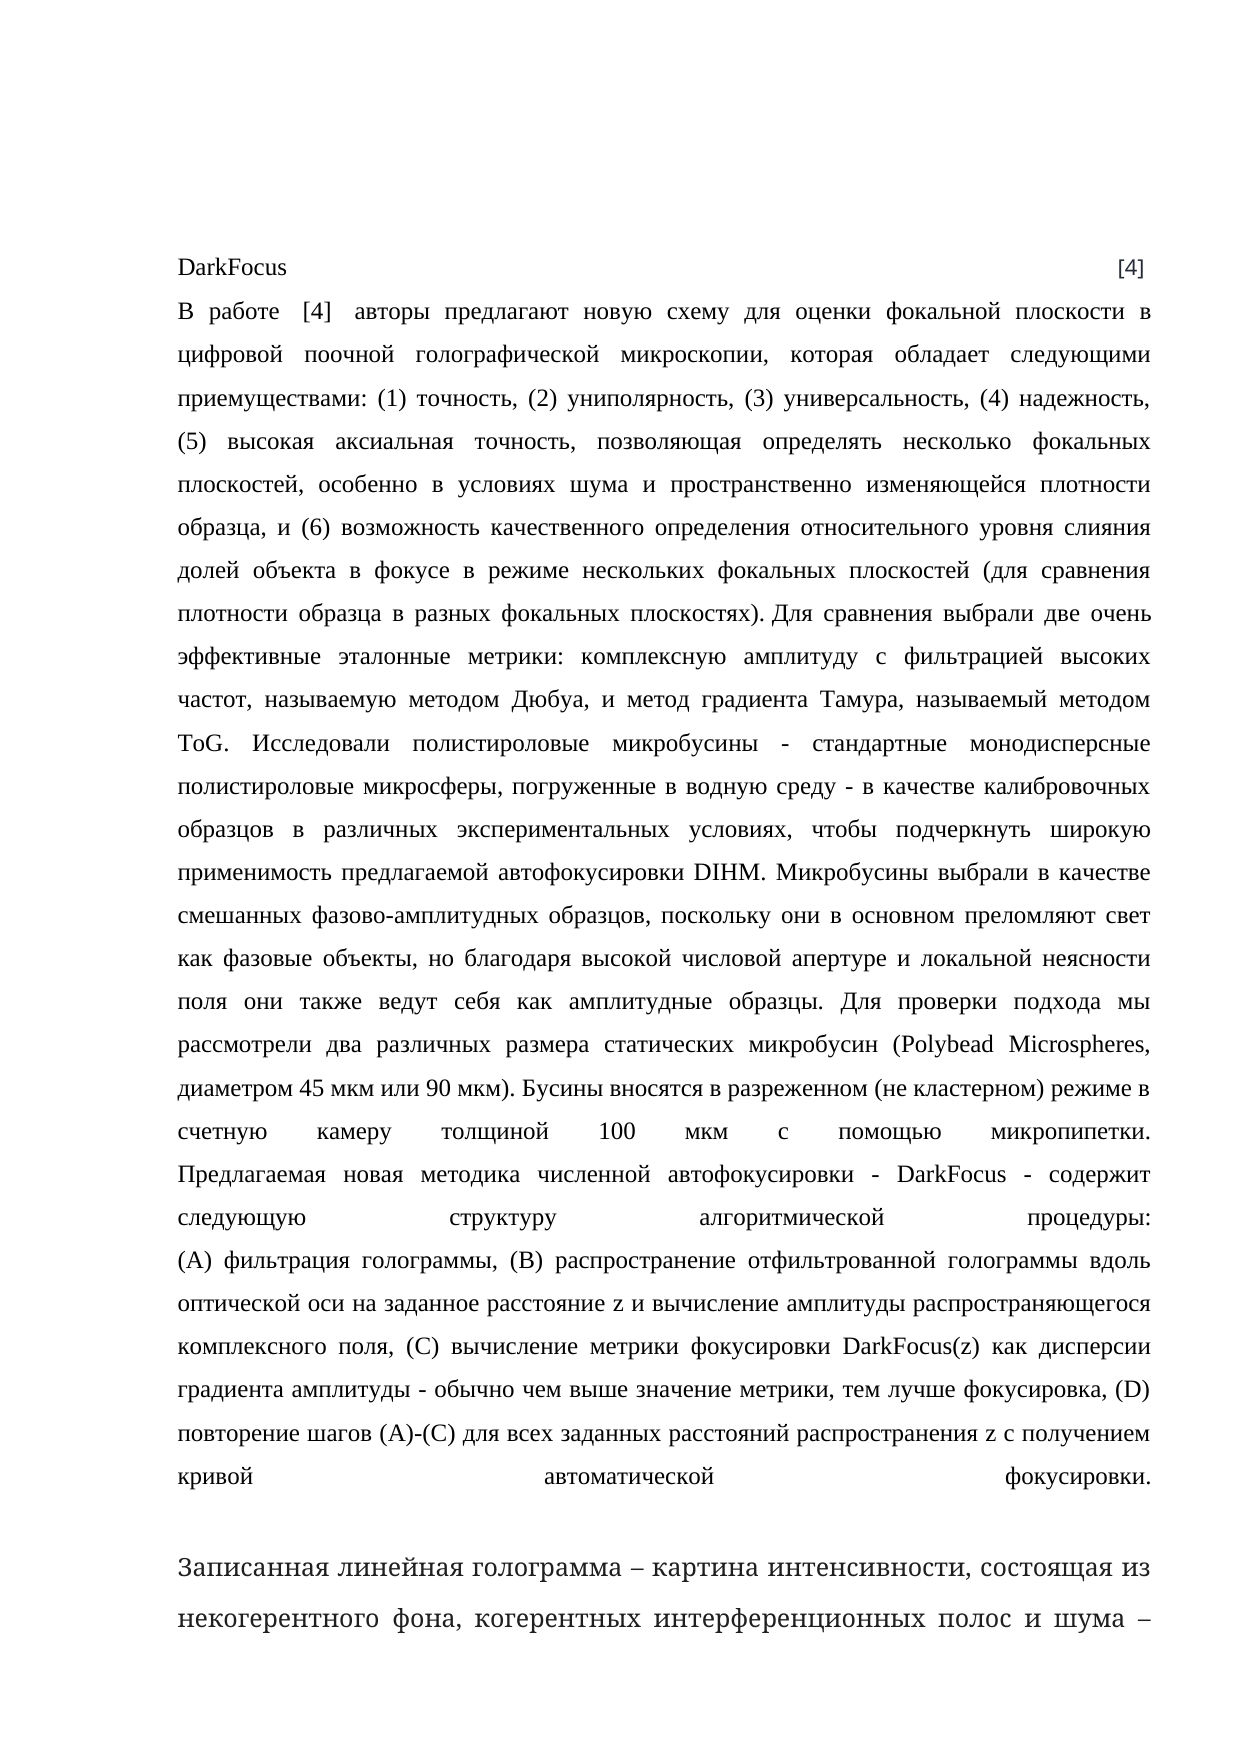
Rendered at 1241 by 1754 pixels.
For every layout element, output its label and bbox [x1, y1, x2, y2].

text [177, 118, 1152, 1635]
